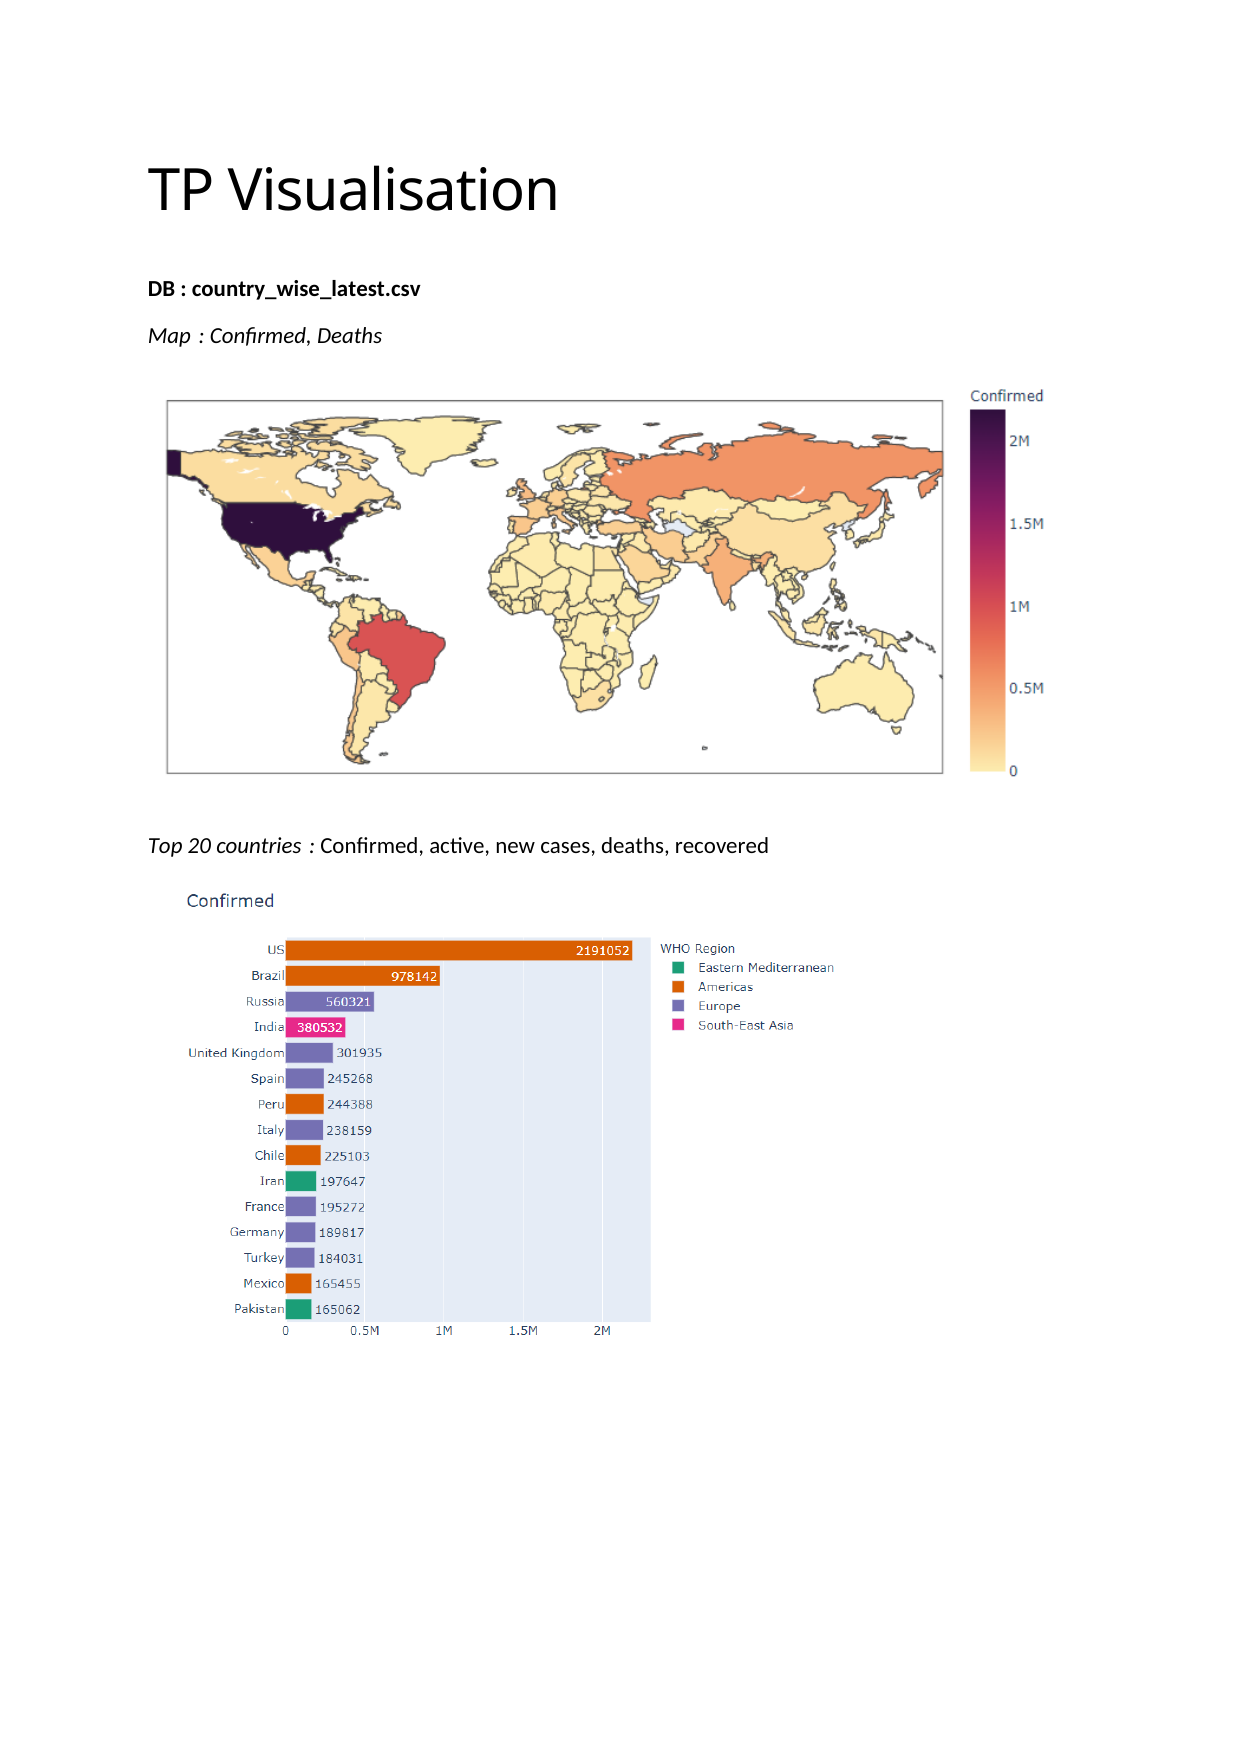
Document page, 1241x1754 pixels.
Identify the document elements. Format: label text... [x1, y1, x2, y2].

picture [147, 878, 901, 1367]
title TP Visualisation [148, 148, 1093, 227]
text DB : country_wise_latest.csv [148, 274, 1093, 302]
picture [147, 367, 1093, 813]
text Map : Confirmed, Deaths [148, 321, 1093, 349]
text Top 20 countries : Confirmed, active, new cases, deaths, recovered [148, 831, 1093, 859]
